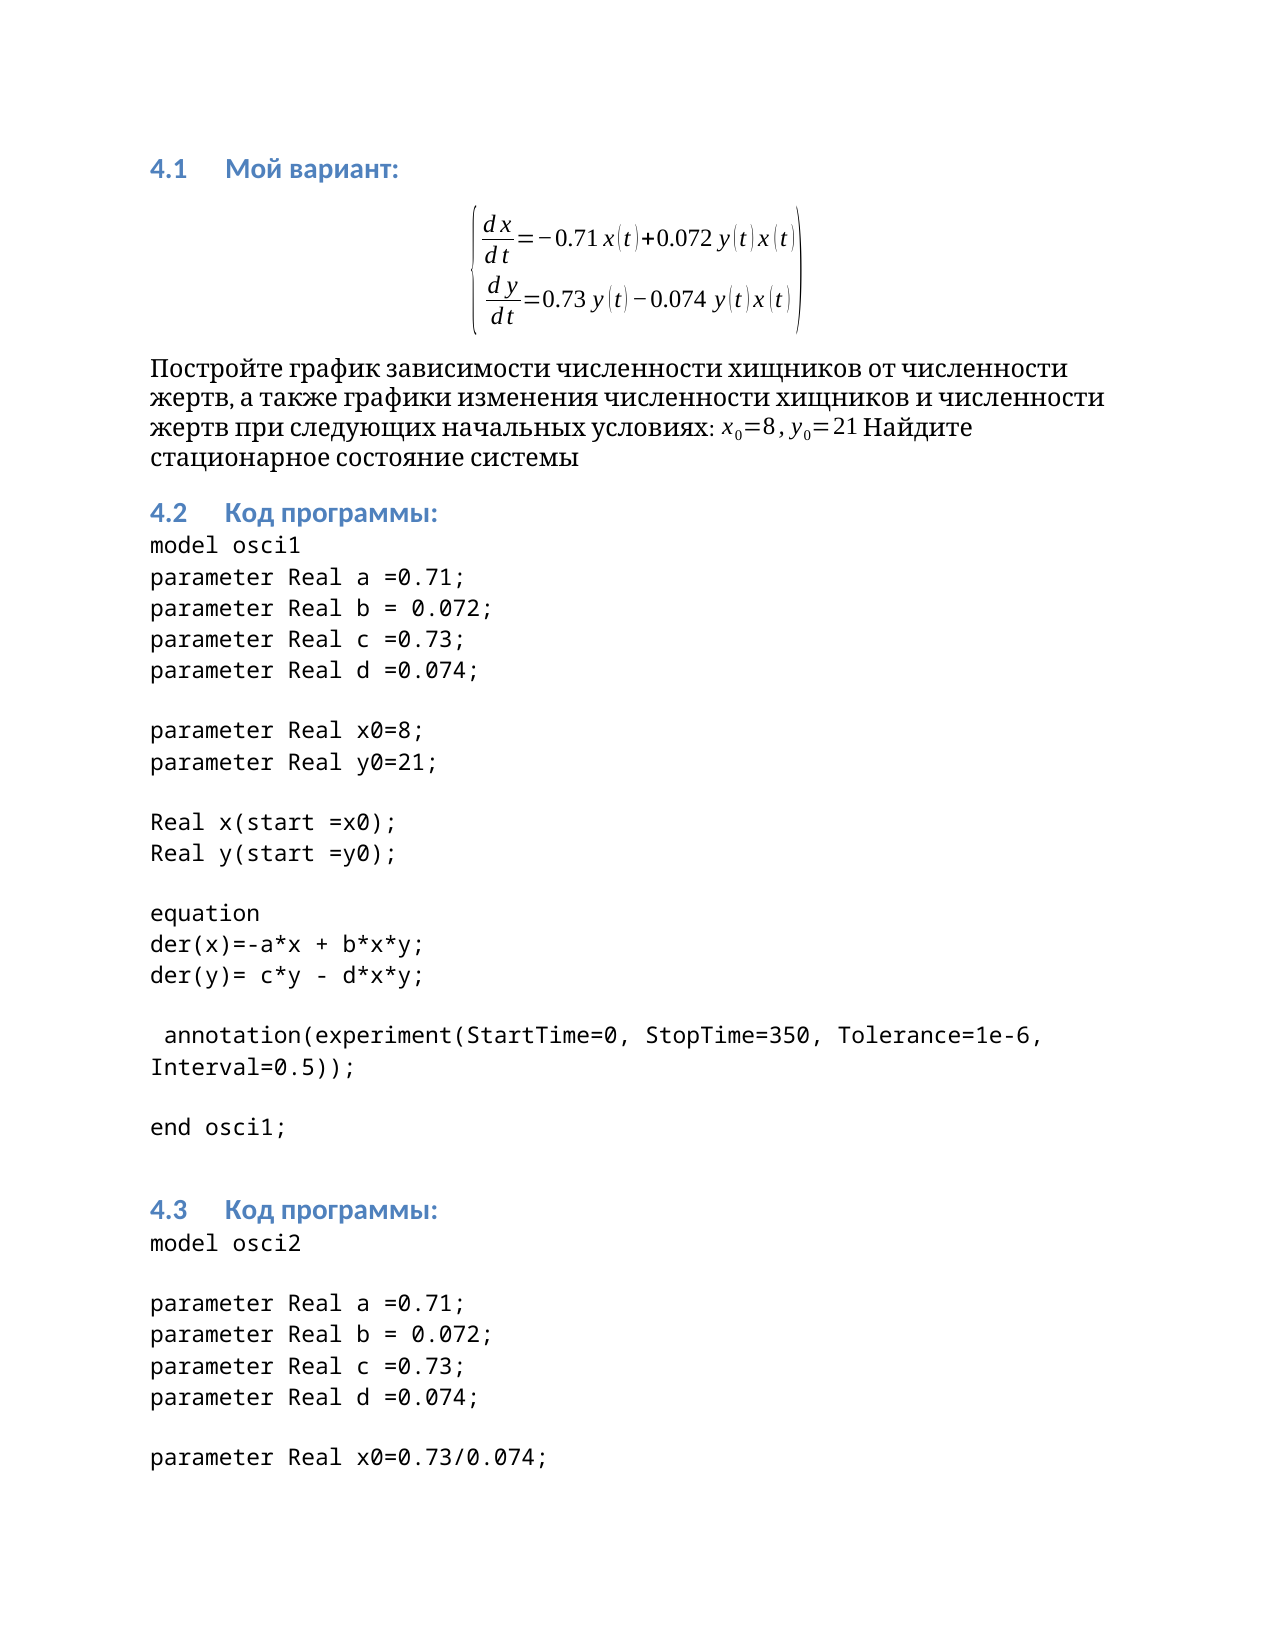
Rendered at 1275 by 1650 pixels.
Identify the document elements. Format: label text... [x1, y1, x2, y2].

subtitle 4.2 Код программы: [150, 494, 1125, 529]
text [150, 1227, 1125, 1472]
text Постройте график зависимости численности хищников от численности жертв, а также графики изменения численности хищников и численности жертв при следующих начальных условиях: Найдите стационарное состояние системы [150, 355, 1125, 473]
subtitle 4.1 Мой вариант: [150, 150, 1125, 186]
text model osci1 parameter Real a =0.71; parameter Real b = 0.072; parameter Real c =0.73; parameter Real d =0.074; parameter Real x0=8; parameter Real y0=21; Real x(start =x0); Real y(start =y0); equation der(x)=-a*x + b*x*y; der(y)= c*y - d*x*y; annotation(experiment(StartTime=0, StopTime=350, Tolerance=1e-6, Interval=0.5)); end osci1; [150, 529, 1125, 1171]
subtitle 4.3 Код программы: [150, 1191, 1125, 1227]
